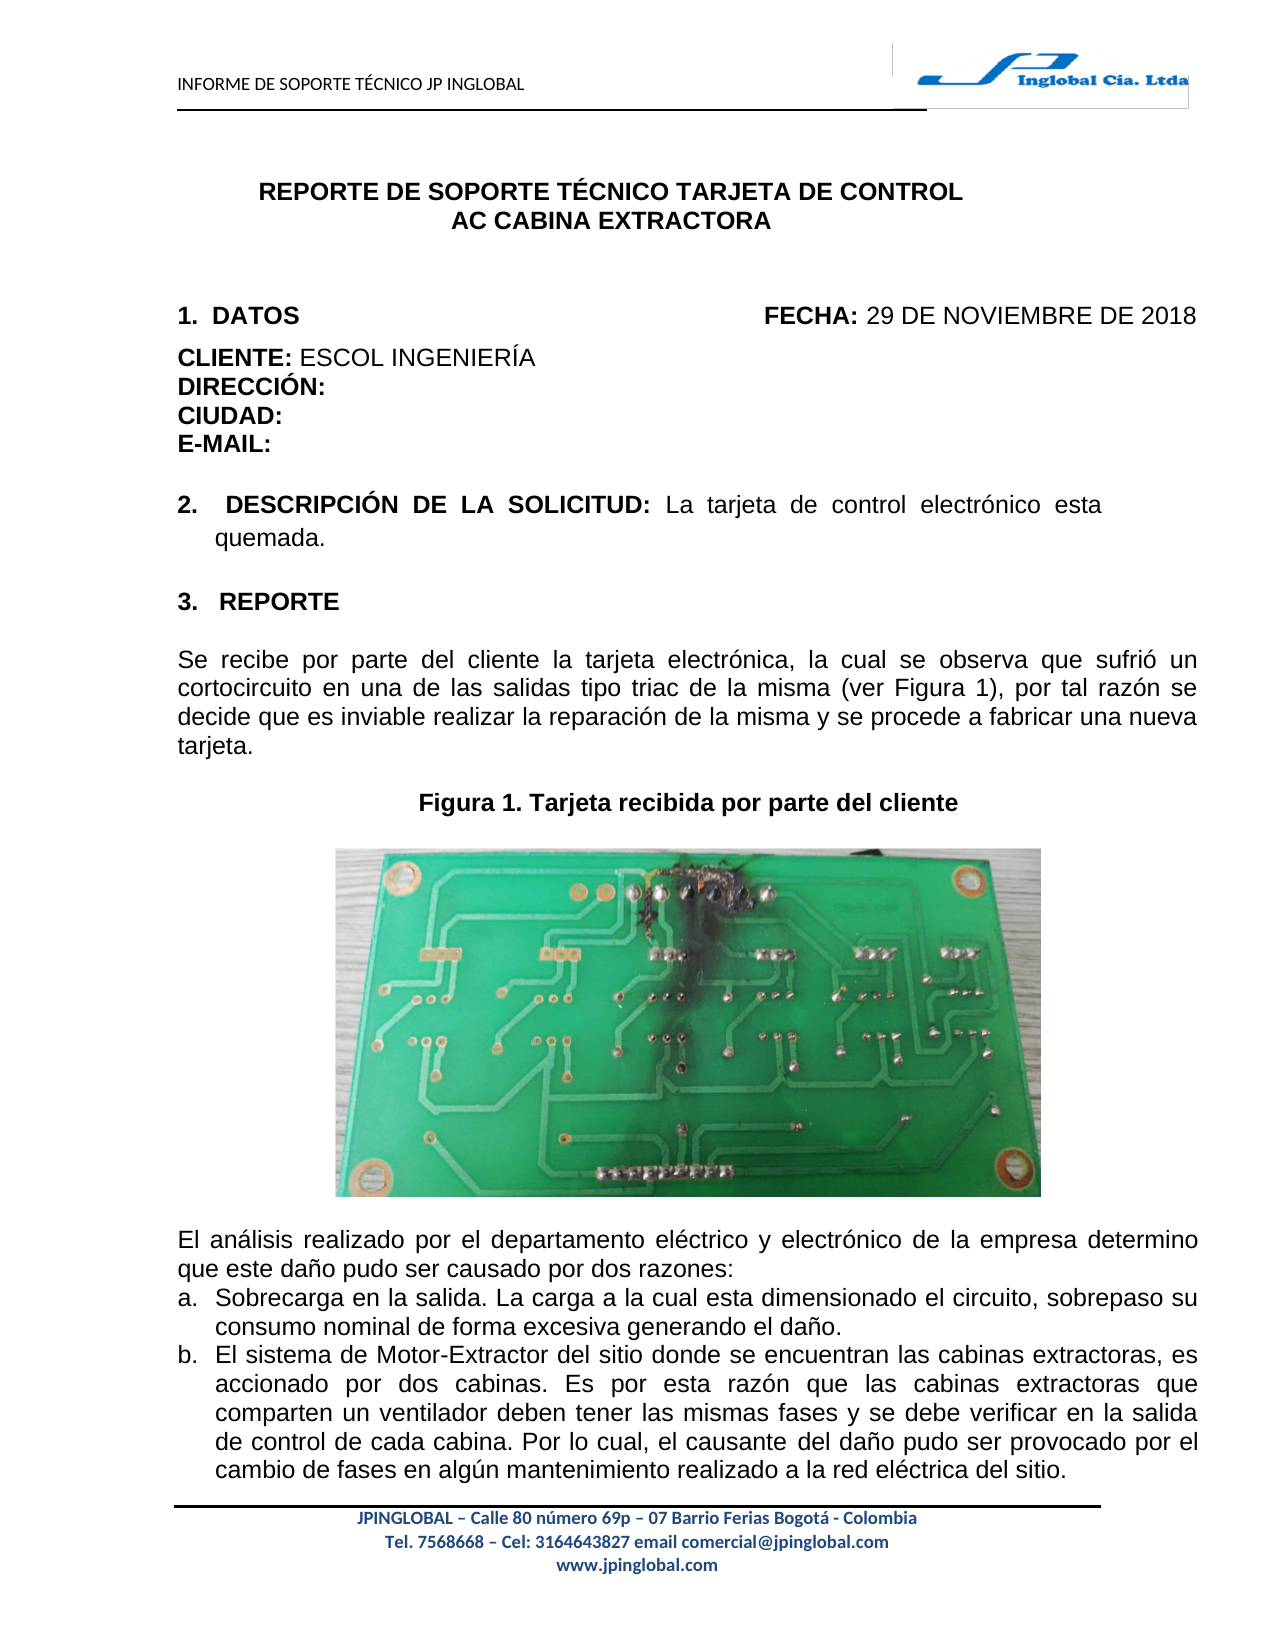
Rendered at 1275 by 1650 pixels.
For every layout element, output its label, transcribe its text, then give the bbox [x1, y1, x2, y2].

text CIUDAD: [177, 401, 1200, 429]
list El sistema de Motor-Extractor del sitio donde se encuentran las cabinas extractoras, es accionado por dos cabinas. Es por esta razón que las cabinas extractoras que comparten un ventilador deben tener las mismas fases y se debe verificar en la salida de control de cada cabina. Por lo cual, el causante del daño pudo ser provocado por el cambio de fases en algún mantenimiento realizado a la red eléctrica del sitio. [177, 1340, 1200, 1484]
picture [336, 849, 1040, 1197]
text 1. DATOS FECHA: 29 DE NOVIEMBRE DE 2018 [177, 301, 1200, 330]
list Sobrecarga en la salida. La carga a la cual esta dimensionado el circuito, sobrepaso su consumo nominal de forma excesiva generando el daño. [177, 1283, 1200, 1340]
text DIRECCIÓN: [177, 372, 1200, 401]
text Se recibe por parte del cliente la tarjeta electrónica, la cual se observa que sufrió un cortocircuito en una de las salidas tipo triac de la misma (ver Figura 1), por tal razón se decide que es inviable realizar la reparación de la misma y se procede a fabricar una nueva tarjeta. [177, 645, 1200, 760]
text Figura 1. Tarjeta recibida por parte del cliente [177, 788, 1200, 817]
text CLIENTE: ESCOL INGENIERÍA [177, 343, 1200, 372]
text REPORTE DE SOPORTE TÉCNICO TARJETA DE CONTROL AC CABINA EXTRACTORA [249, 177, 973, 234]
text 2. DESCRIPCIÓN DE LA SOLICITUD: La tarjeta de control electrónico esta quemada. [177, 490, 1103, 552]
text 3. REPORTE [177, 587, 1200, 616]
text El análisis realizado por el departamento eléctrico y electrónico de la empresa determino que este daño pudo ser causado por dos razones: [177, 1225, 1200, 1283]
text E-MAIL: [177, 429, 1200, 458]
picture [889, 28, 1275, 244]
